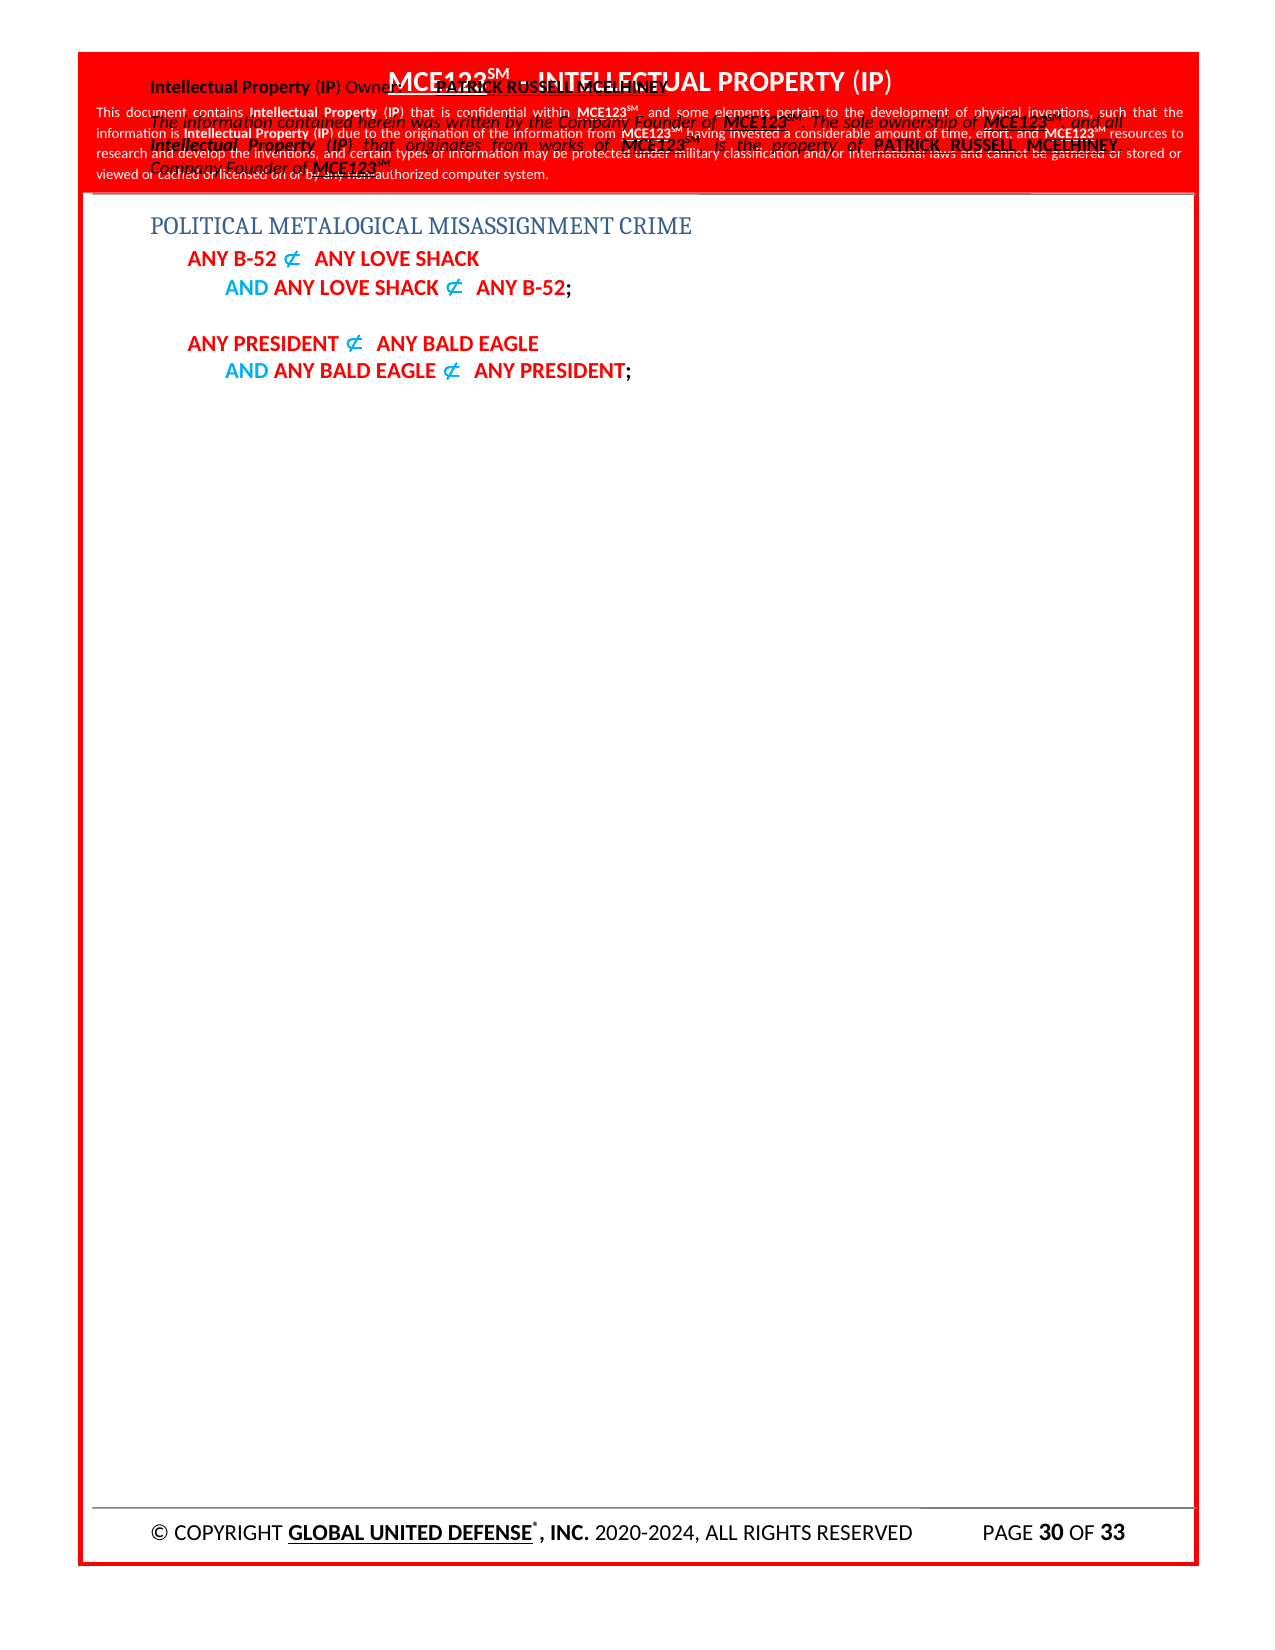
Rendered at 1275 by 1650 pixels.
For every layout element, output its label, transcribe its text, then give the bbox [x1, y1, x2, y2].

text ANY PRESIDENT Ë ANY BALD EAGLE [187, 329, 1125, 357]
subtitle POLITICAL METALOGICAL MISASSIGNMENT CRIME [150, 212, 1125, 240]
text AND ANY LOVE SHACK Ë ANY B-52; [187, 273, 1125, 301]
text ANY B-52 Ë ANY LOVE SHACK [187, 244, 1125, 273]
text AND ANY BALD EAGLE Ë ANY PRESIDENT; [187, 357, 1125, 385]
